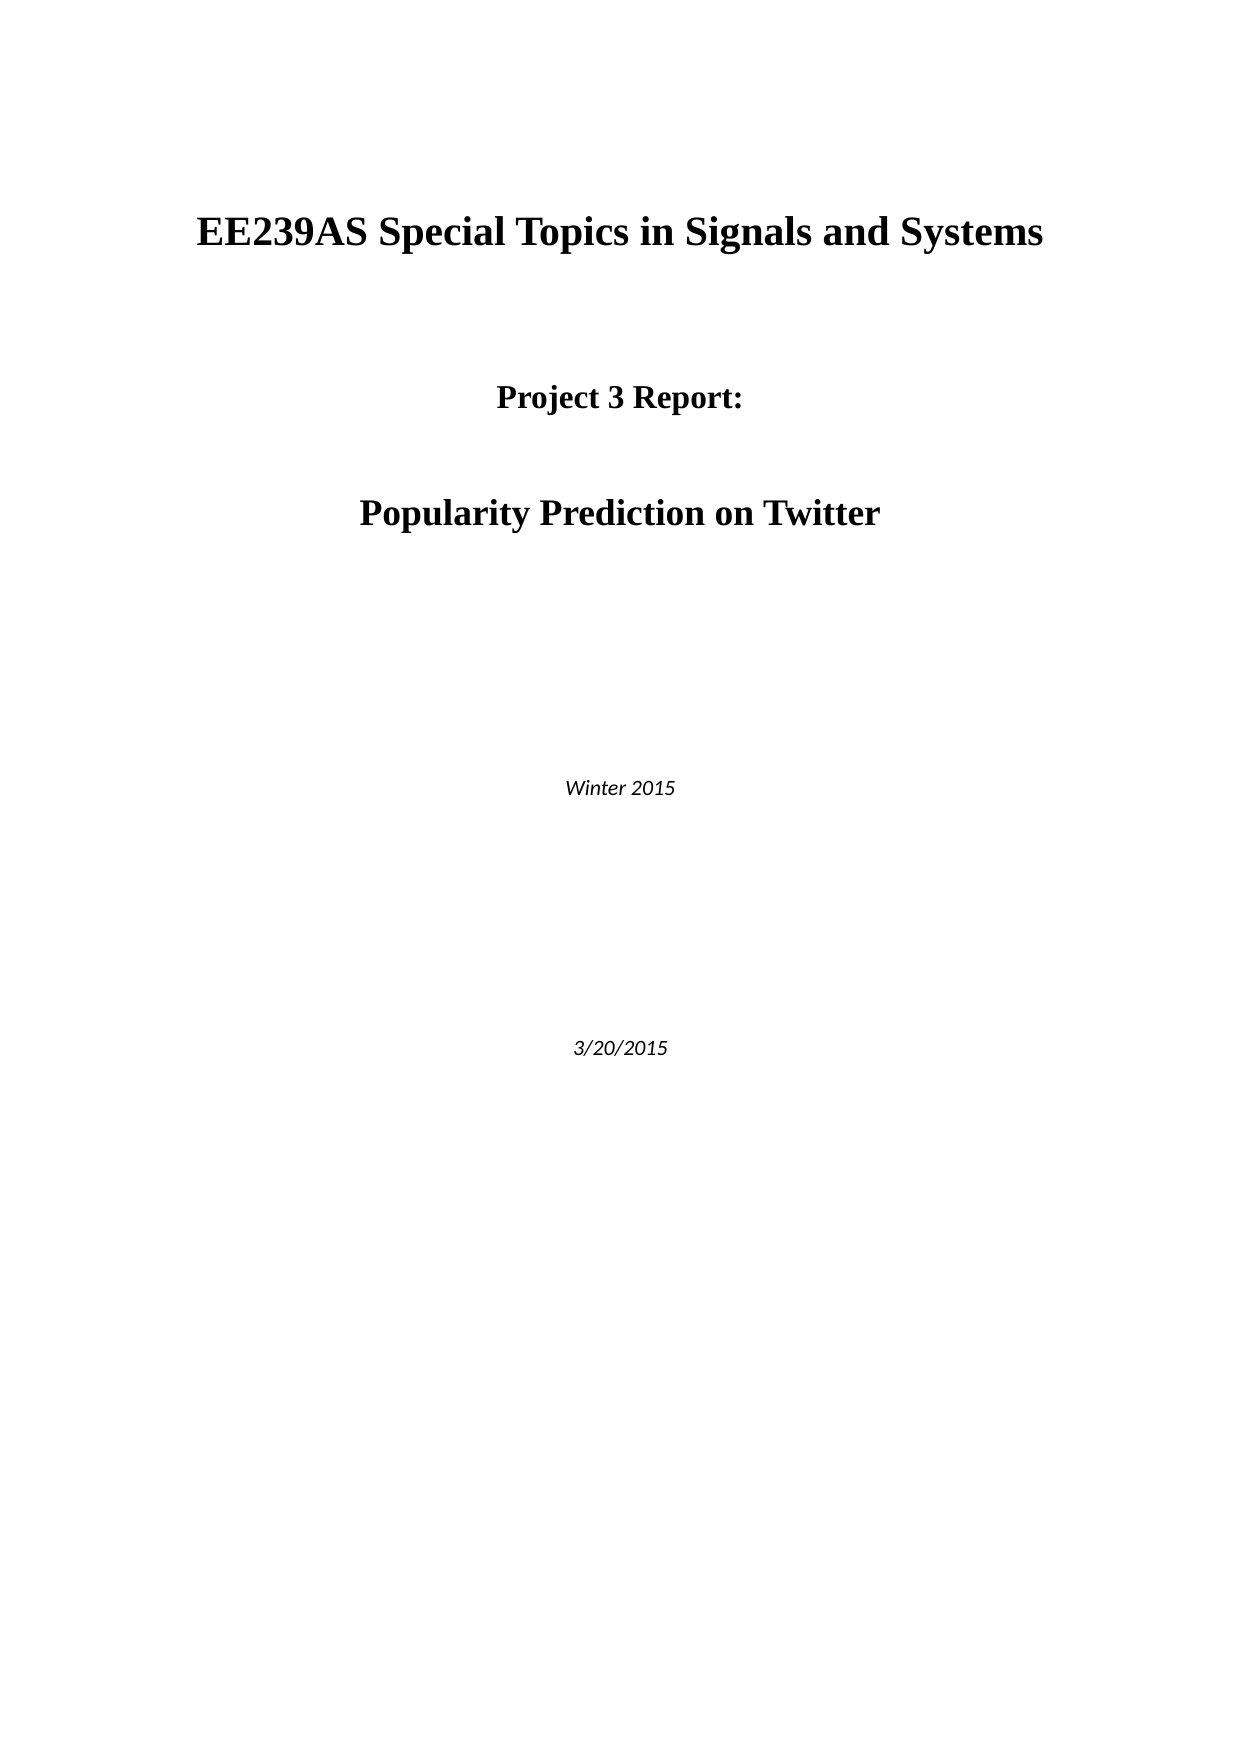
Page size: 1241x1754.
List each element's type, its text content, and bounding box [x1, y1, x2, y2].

text Winter 2015 [187, 772, 1053, 804]
text Popularity Prediction on Twitter [187, 479, 1053, 544]
subtitle Project 3 Report: [187, 364, 1053, 429]
text 3/20/2015 [187, 1032, 1053, 1064]
subtitle EE239AS Special Topics in Signals and Systems [187, 197, 1053, 262]
